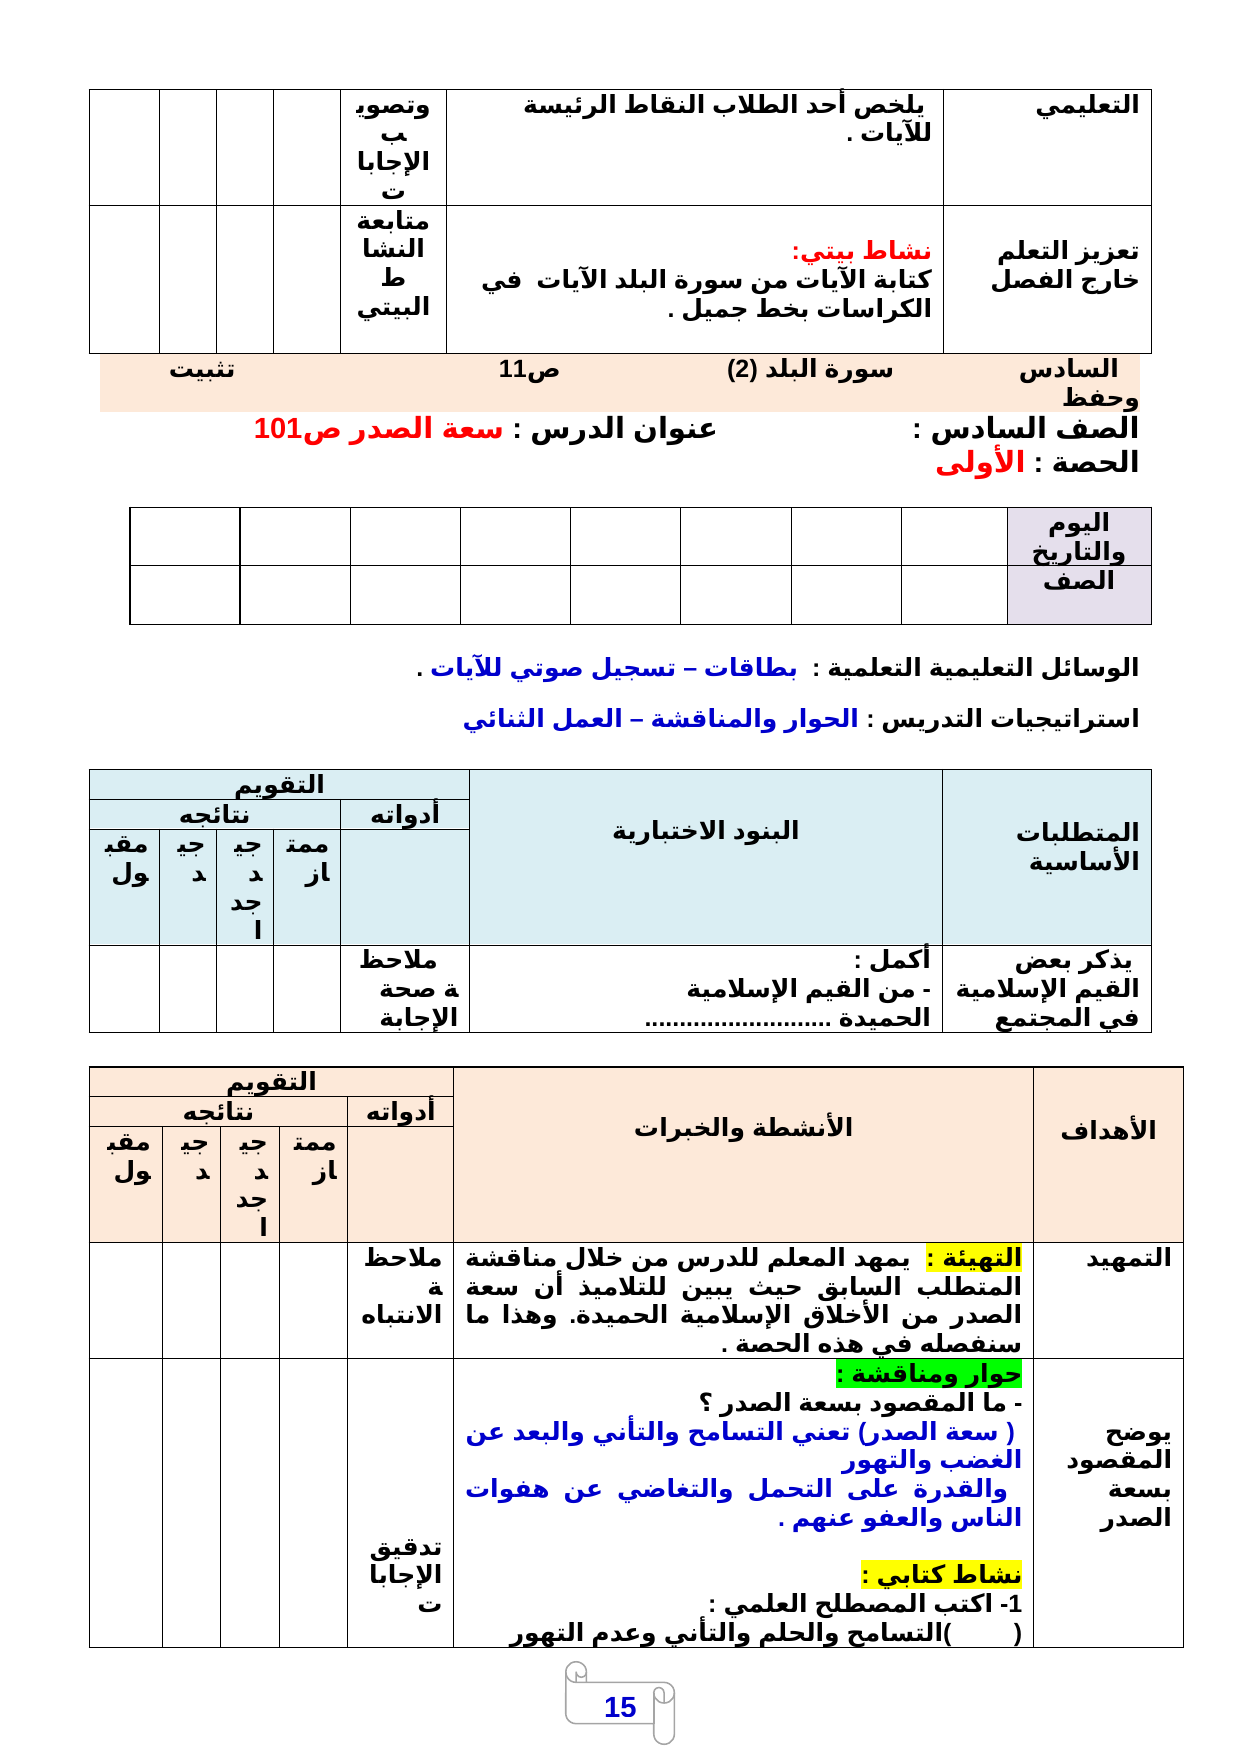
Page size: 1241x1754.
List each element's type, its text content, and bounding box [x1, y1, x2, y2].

table_cell [341, 830, 469, 944]
table_header [792, 508, 901, 565]
table_cell ملاحظة الانتباه [348, 1243, 453, 1358]
table_cell مقبول [90, 1127, 162, 1242]
table_cell [160, 206, 216, 353]
table_cell تعزيز التعلم خارج الفصل [944, 206, 1151, 353]
table_cell مقبول [90, 830, 159, 944]
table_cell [1034, 1359, 1183, 1647]
table_cell [90, 206, 159, 353]
table_cell نشاط بيتي: كتابة الآيات من سورة البلد الآيات في الكراسات بخط جميل . [447, 206, 943, 353]
table_cell [90, 1243, 162, 1358]
text السادس سورة البلد (2) ص11 تثبيت وحفظ [100, 354, 1140, 412]
table_cell الصف [1008, 566, 1151, 624]
table_cell التهيئة : يمهد المعلم للدرس من خلال مناقشة المتطلب السابق حيث يبين للتلاميذ أن سعة الصدر من الأخلاق الإسلامية الحميدة. وهذا ما سنفصله في هذه الحصة . [454, 1243, 1033, 1358]
table_cell أدواته [341, 800, 469, 828]
table_cell جيد [163, 1127, 220, 1242]
table_cell [280, 1359, 347, 1647]
table_cell [351, 566, 460, 624]
table_cell [90, 946, 159, 1032]
table_header التقويم [90, 770, 469, 799]
table_header [461, 508, 570, 565]
table_header [571, 508, 680, 565]
table_cell [274, 206, 340, 353]
table_cell [217, 946, 273, 1032]
table_cell [280, 1243, 347, 1358]
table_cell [454, 1359, 1033, 1647]
table_cell متابعة النشاط البيتي [341, 206, 446, 353]
table_cell [274, 90, 340, 205]
table_header [681, 508, 791, 565]
table_header المتطلبات الأساسية [943, 770, 1151, 944]
table_cell تدقيق الإجابات [348, 1359, 453, 1647]
table_header [241, 508, 350, 565]
table_header [131, 508, 239, 565]
table_cell [681, 566, 791, 624]
table_cell [274, 946, 340, 1032]
table_cell [90, 90, 159, 205]
table_header [902, 508, 1007, 565]
table_cell جيد [160, 830, 216, 944]
table_cell ممتاز [274, 830, 340, 944]
table_cell ملاحظة صحة الإجابة [341, 946, 469, 1032]
table_cell جيد جدا [221, 1127, 279, 1242]
table_cell نتائجه [90, 800, 340, 828]
table_cell [221, 1359, 279, 1647]
table_header التقويم [90, 1068, 453, 1096]
table_cell ممتاز [280, 1127, 347, 1242]
table_cell [792, 566, 901, 624]
table_cell [160, 946, 216, 1032]
table_cell [241, 566, 350, 624]
table_header اليوم والتاريخ [1008, 508, 1151, 565]
table_cell [221, 1243, 279, 1358]
table_cell [571, 566, 680, 624]
table_cell [461, 566, 570, 624]
table_cell [163, 1243, 220, 1358]
table_cell [348, 1127, 453, 1242]
table_header الأنشطة والخبرات [454, 1068, 1033, 1242]
table_cell أكمل : - من القيم الإسلامية الحميدة ........................... [470, 946, 942, 1032]
table_cell [163, 1359, 220, 1647]
table_cell يذكر بعض القيم الإسلامية في المجتمع [943, 946, 1151, 1032]
table_header البنود الاختبارية [470, 770, 942, 944]
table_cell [447, 90, 943, 205]
text الصف السادس : عنوان الدرس : سعة الصدر ص101 الحصة : الأولى [100, 412, 1140, 479]
table_cell جيد جدا [217, 830, 273, 944]
table_cell نتائجه [90, 1097, 347, 1126]
table_cell أدواته [348, 1097, 453, 1126]
table_cell [217, 90, 273, 205]
table_cell غلق الموقف التعليمي [944, 90, 1151, 205]
table_header الأهداف [1034, 1068, 1183, 1242]
text الوسائل التعليمية التعلمية : بطاقات – تسجيل صوتي للآيات . [100, 653, 1140, 682]
table_cell [902, 566, 1007, 624]
table_cell [90, 1359, 162, 1647]
table_cell التمهيد [1034, 1243, 1183, 1358]
table_cell [131, 566, 239, 624]
table_header [351, 508, 460, 565]
table_cell [217, 206, 273, 353]
text استراتيجيات التدريس : الحوار والمناقشة – العمل الثنائي [100, 704, 1140, 733]
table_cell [341, 90, 446, 205]
table_cell [160, 90, 216, 205]
